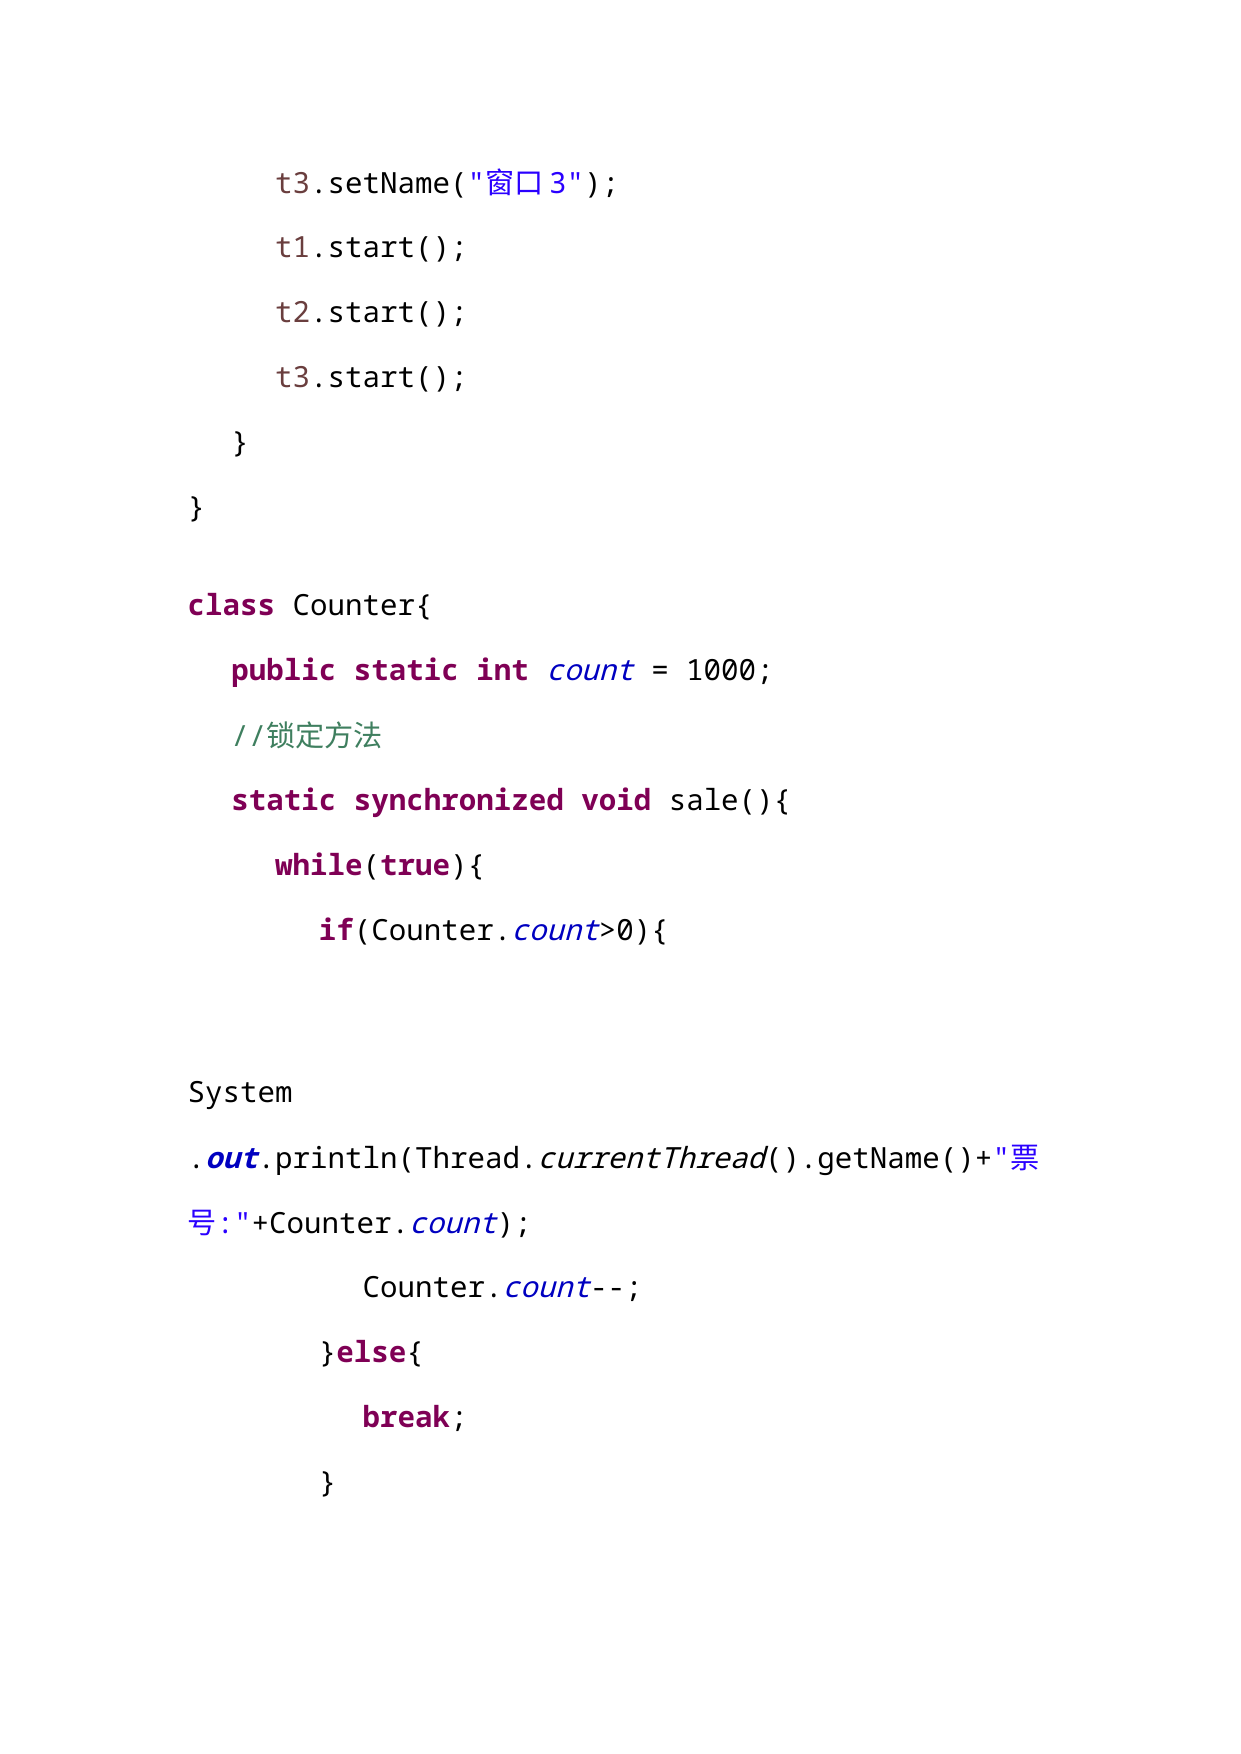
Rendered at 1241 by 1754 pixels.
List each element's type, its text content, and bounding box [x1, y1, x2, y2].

text while(true){ [187, 831, 1053, 896]
text System.out.println(Thread.currentThread().getName()+"票号:"+Counter.count); [187, 961, 1053, 1254]
text static synchronized void sale(){ [187, 766, 1053, 831]
text break; [187, 1384, 1053, 1449]
text t3.setName("窗口3"); [187, 149, 1053, 214]
text public static int count = 1000; [187, 636, 1053, 701]
text } [187, 474, 1053, 539]
text t1.start(); [187, 214, 1053, 279]
text } [187, 409, 1053, 474]
text class Counter{ [187, 571, 1053, 636]
text t2.start(); [187, 279, 1053, 344]
text t3.start(); [187, 344, 1053, 409]
text //锁定方法 [187, 701, 1053, 766]
text if(Counter.count>0){ [187, 896, 1053, 961]
text Counter.count--; [187, 1254, 1053, 1319]
text }else{ [187, 1319, 1053, 1384]
text } [187, 1449, 1053, 1514]
